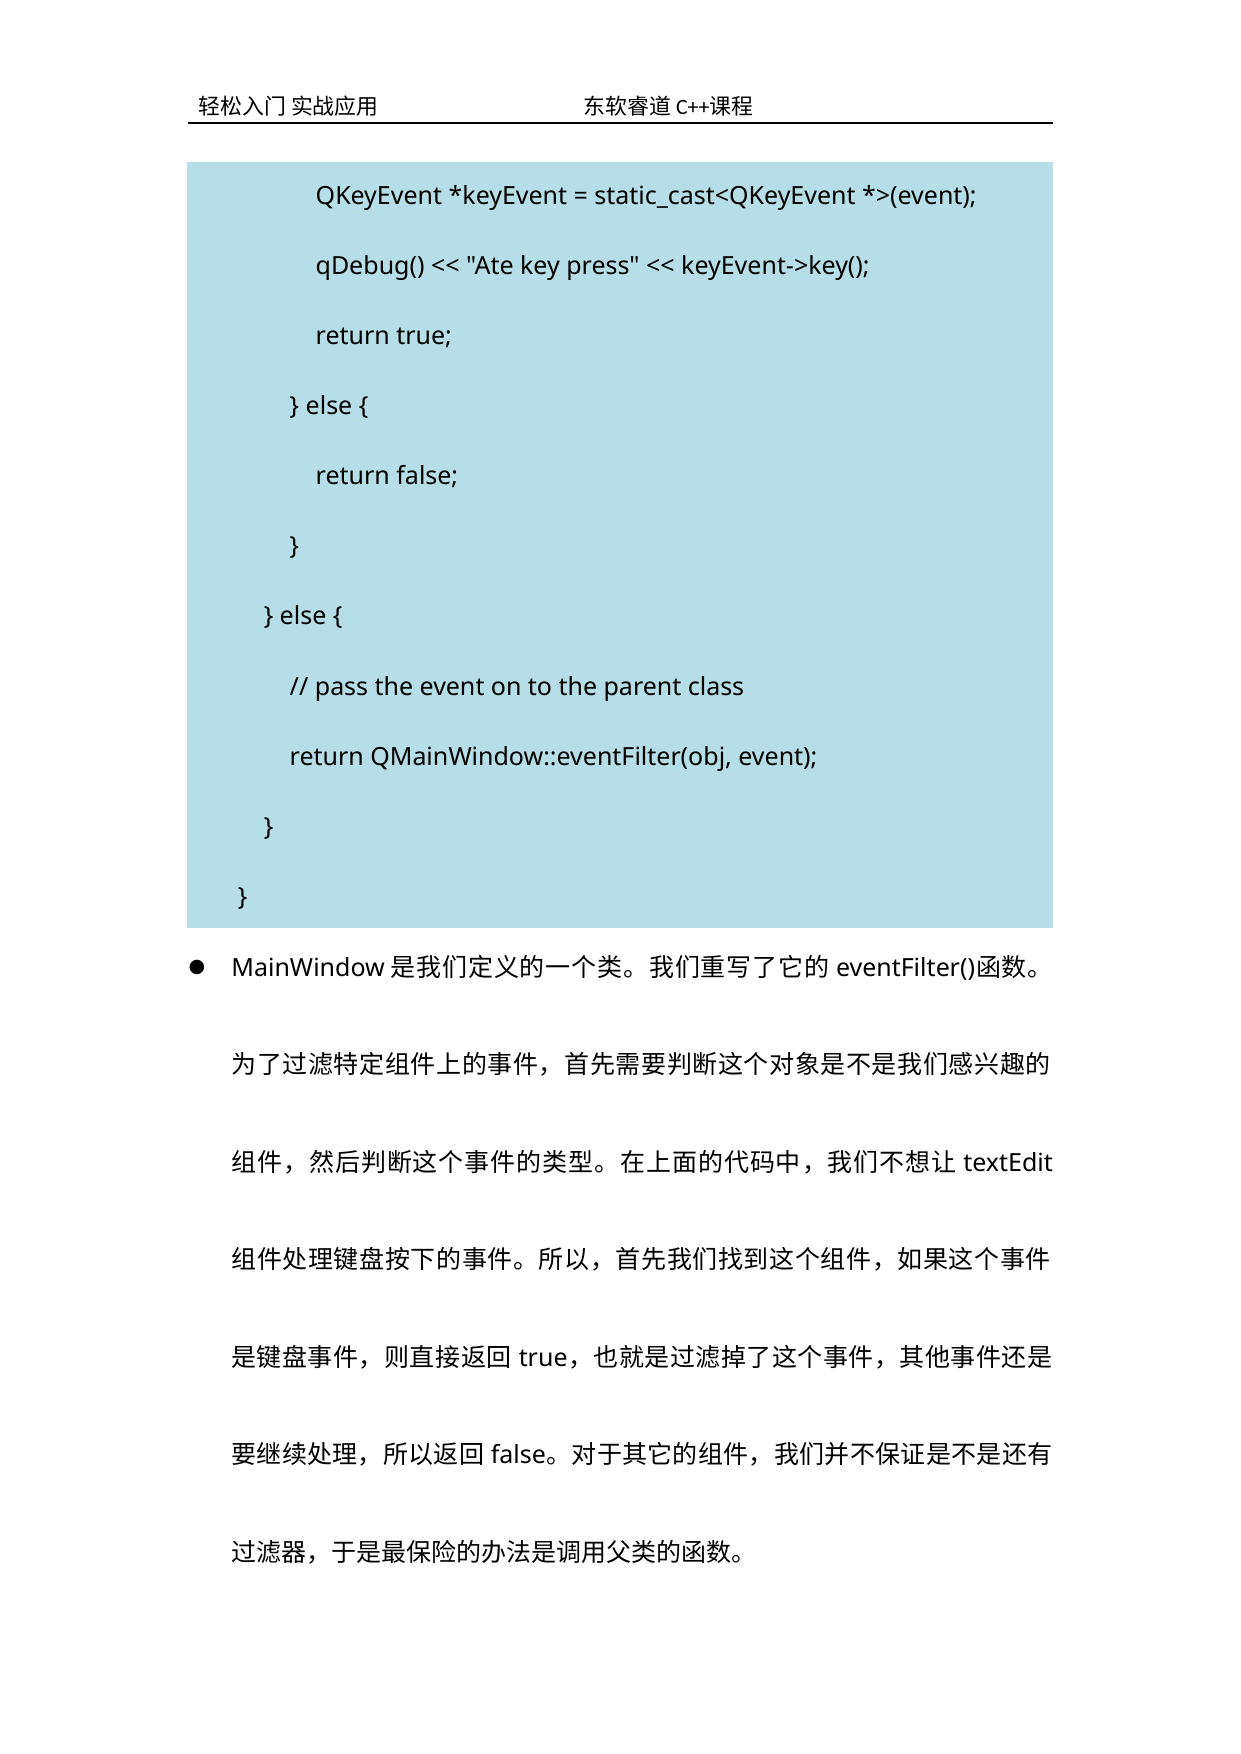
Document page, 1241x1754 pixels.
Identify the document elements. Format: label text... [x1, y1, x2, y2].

text } [187, 793, 1053, 858]
text } else { [187, 372, 1053, 437]
text } [187, 512, 1053, 577]
text // pass the event on to the parent class [187, 653, 1053, 718]
text qDebug() << "Ate key press" << keyEvent->key(); [187, 232, 1053, 297]
text return false; [187, 442, 1053, 507]
text return QMainWindow::eventFilter(obj, event); [187, 723, 1053, 788]
text QKeyEvent *keyEvent = static_cast<QKeyEvent *>(event); [187, 162, 1053, 227]
text } else { [187, 583, 1053, 648]
text } [187, 863, 1053, 928]
list MainWindow是我们定义的一个类。我们重写了它的eventFilter()函数。为了过滤特定组件上的事件，首先需要判断这个对象是不是我们感兴趣的组件，然后判断这个事件的类型。在上面的代码中，我们不想让textEdit组件处理键盘按下的事件。所以，首先我们找到这个组件，如果这个事件是键盘事件，则直接返回 true，也就是过滤掉了这个事件，其他事件还是要继续处理，所以返回 false。对于其它的组件，我们并不保证是不是还有过滤器，于是最保险的办法是调用父类的函数。 [187, 933, 1053, 1583]
text return true; [187, 302, 1053, 367]
